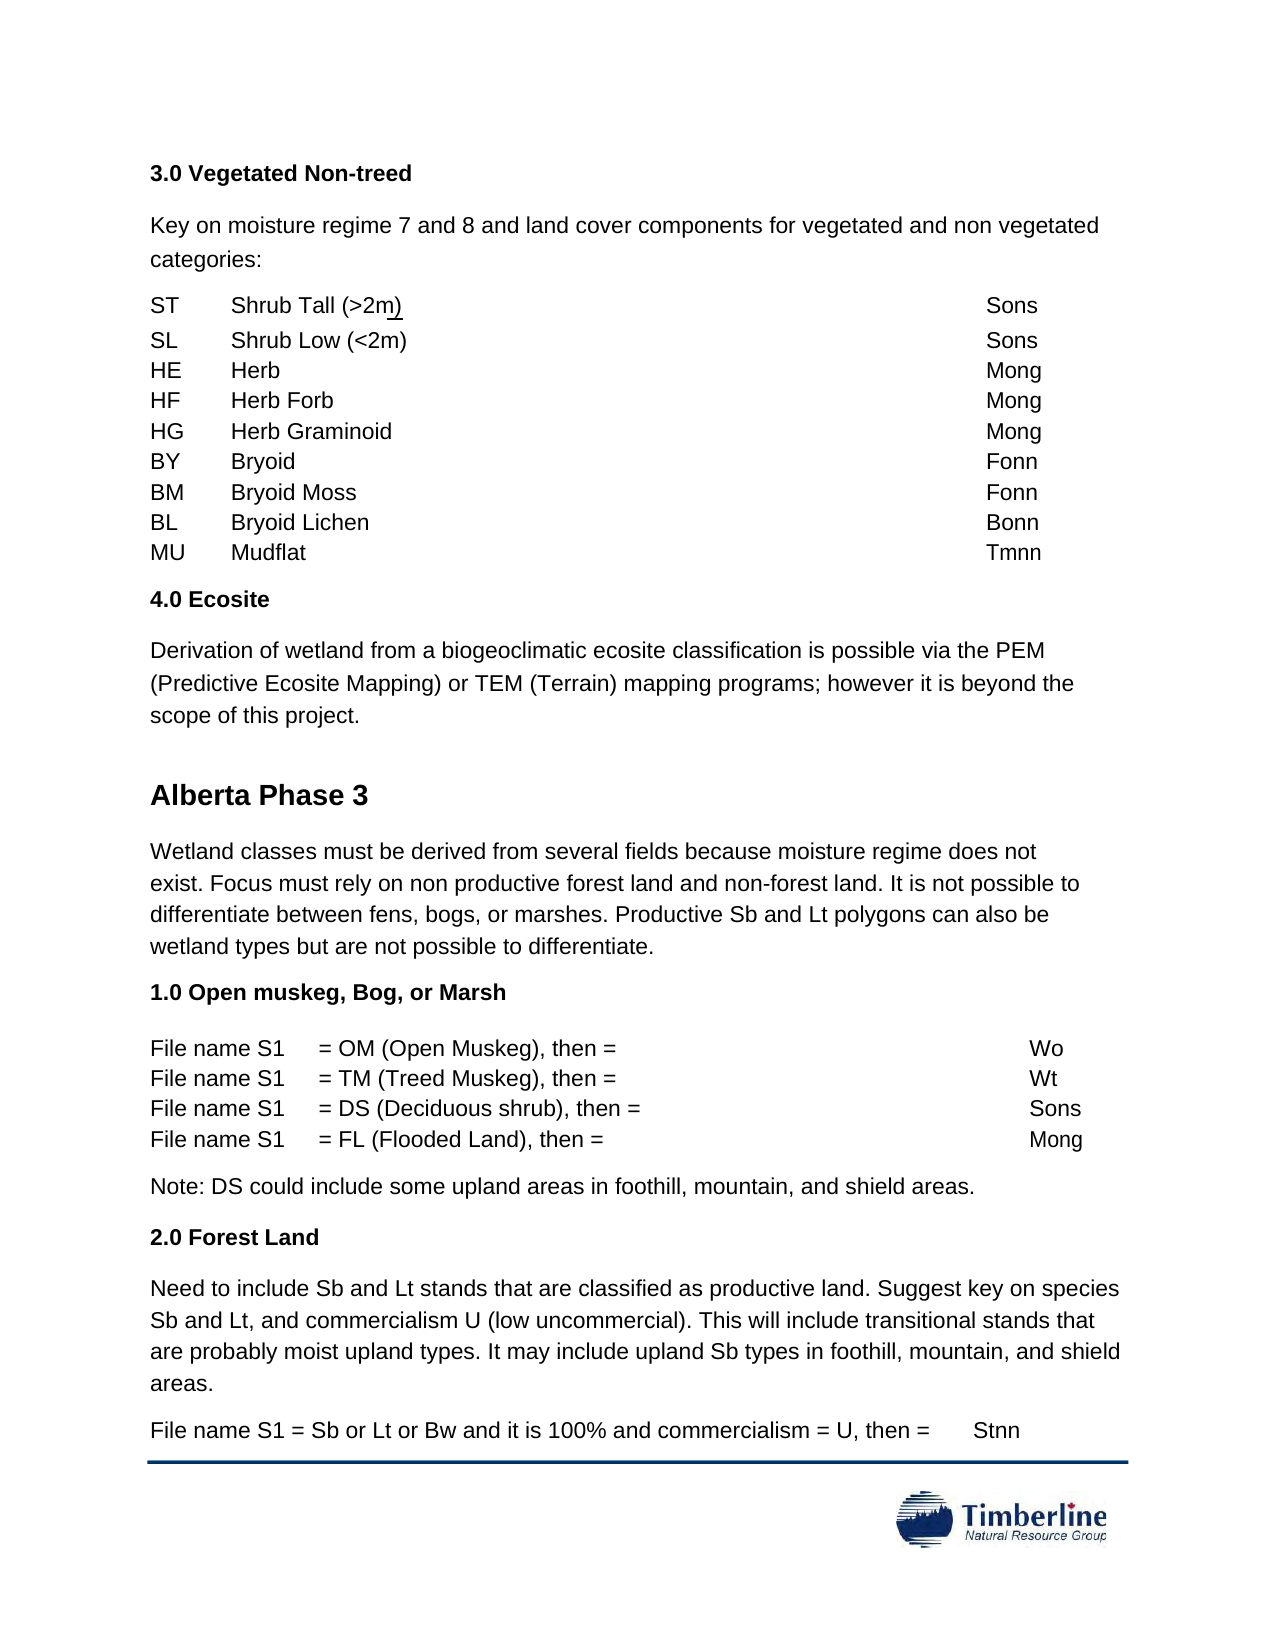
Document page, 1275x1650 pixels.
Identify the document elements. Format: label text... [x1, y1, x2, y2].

text File name S1 = Sb or Lt or Bw and it is 100% and commercialism = U, then = Stnn [150, 1417, 1125, 1443]
text 3.0 Vegetated Non-treed [150, 160, 1125, 186]
picture [147, 1460, 1129, 1464]
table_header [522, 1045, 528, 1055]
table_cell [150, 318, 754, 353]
text 4.0 Ecosite [150, 586, 1125, 612]
picture [896, 1491, 1107, 1548]
text 1.0 Open muskeg, Bog, or Marsh [150, 979, 1125, 1006]
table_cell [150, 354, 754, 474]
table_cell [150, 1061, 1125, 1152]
text Derivation of wetland from a biogeoclimatic ecosite classification is possible via the PEM (Predictive Ecosite Mapping) or TEM (Terrain) mapping programs; however it is beyond the scope of this project. [150, 637, 1075, 728]
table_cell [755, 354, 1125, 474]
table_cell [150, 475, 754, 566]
text Key on moisture regime 7 and 8 and land cover components for vegetated and non vegetated categories: [150, 212, 1100, 272]
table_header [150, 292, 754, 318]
text Alberta Phase 3 [150, 778, 1125, 811]
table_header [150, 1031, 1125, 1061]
text Need to include Sb and Lt stands that are classified as productive land. Suggest key on species Sb and Lt, and commercialism U (low uncommercial). This will include transitional stands that are probably moist upland types. It may include upland Sb types in foothill, mountain, and shield areas. [150, 1275, 1121, 1396]
text Note: DS could include some upland areas in foothill, mountain, and shield areas. [150, 1173, 1125, 1199]
text Wetland classes must be derived from several fields because moisture regime does not exist. Focus must rely on non productive forest land and non-forest land. It is not possible to differentiate between fens, bogs, or marshes. Productive Sb and Lt polygons can also be wetland types but are not possible to differentiate. [150, 838, 1096, 959]
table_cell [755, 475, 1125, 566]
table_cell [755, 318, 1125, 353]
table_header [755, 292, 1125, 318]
text 2.0 Forest Land [150, 1224, 1125, 1250]
